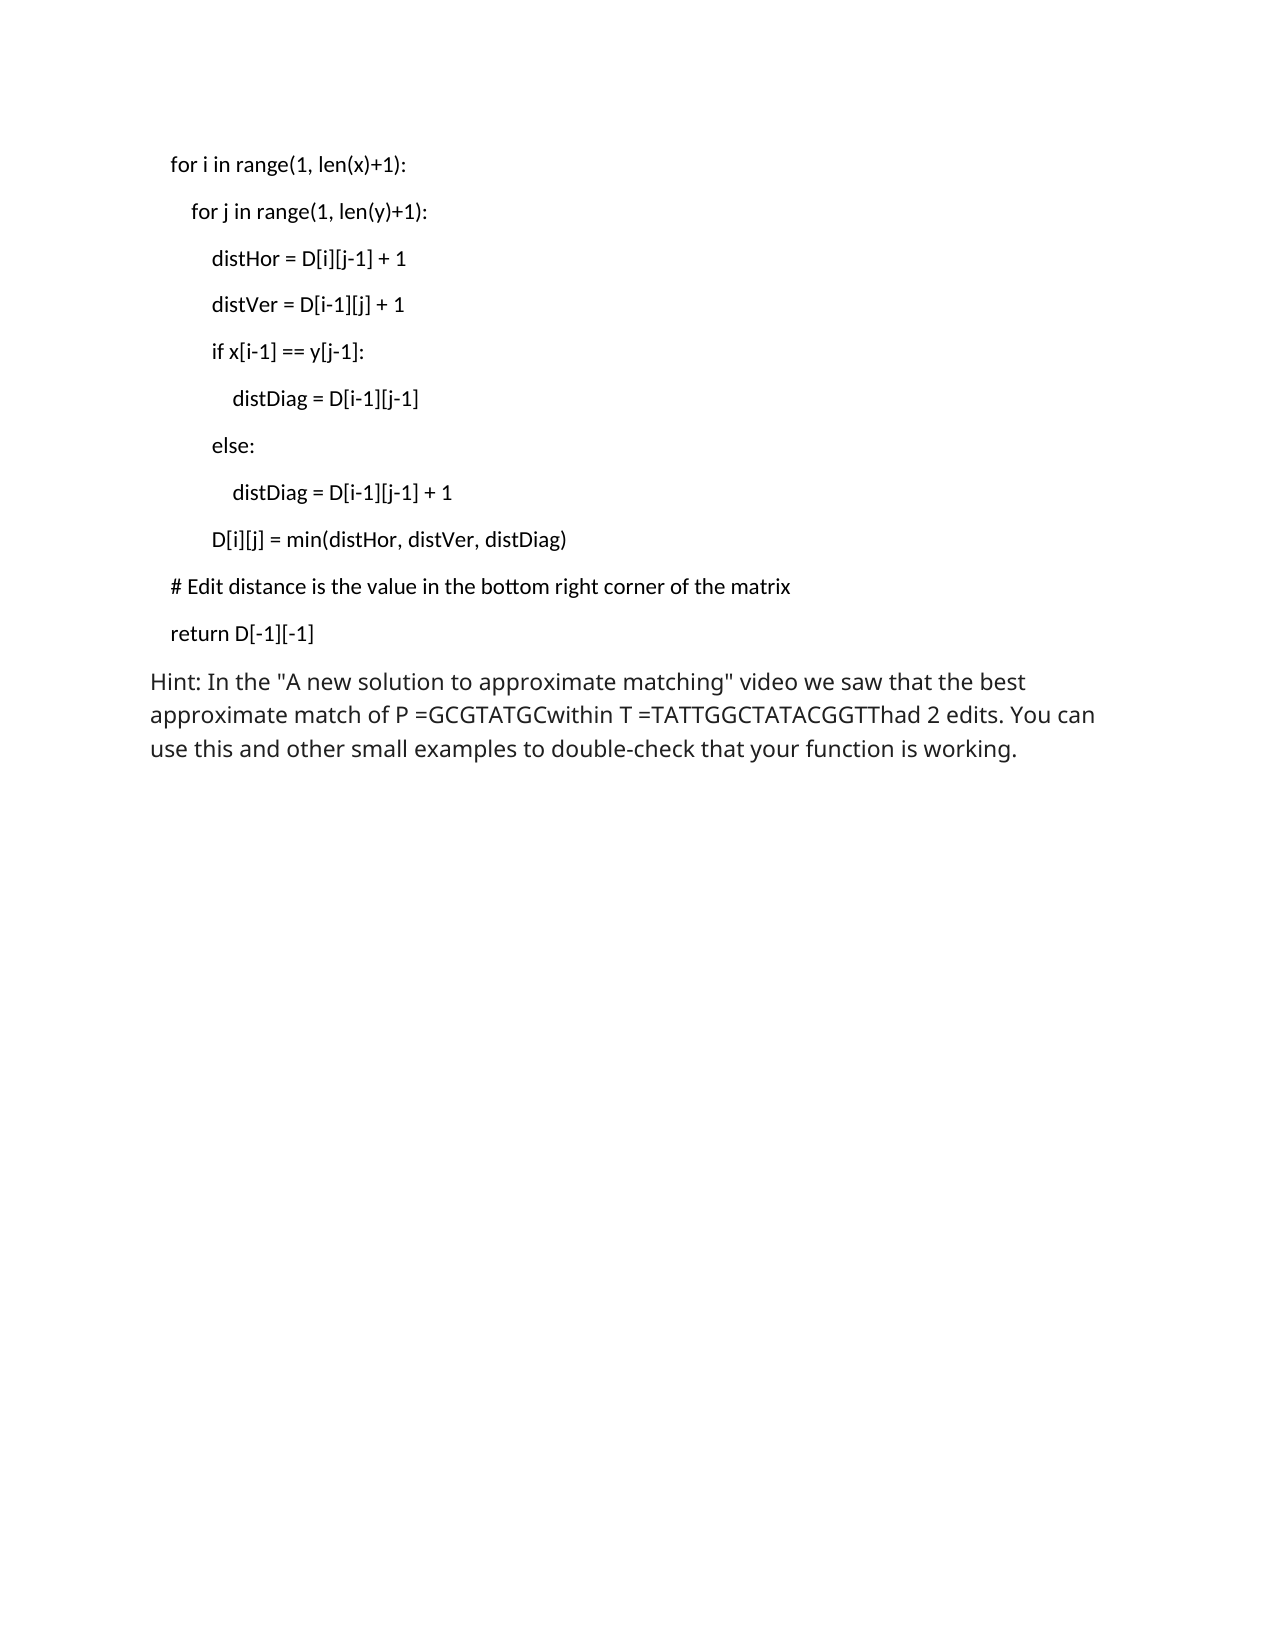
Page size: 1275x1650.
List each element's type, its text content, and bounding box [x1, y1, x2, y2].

text D[i][j] = min(distHor, distVer, distDiag) [150, 525, 1125, 553]
text distDiag = D[i-1][j-1] + 1 [150, 478, 1125, 506]
text # Edit distance is the value in the bottom right corner of the matrix [150, 572, 1125, 600]
text distVer = D[i-1][j] + 1 [150, 291, 1125, 319]
text distHor = D[i][j-1] + 1 [150, 244, 1125, 272]
text distDiag = D[i-1][j-1] [150, 384, 1125, 412]
text else: [150, 431, 1125, 459]
text return D[-1][-1] [150, 619, 1125, 647]
text Hint: In the "A new solution to approximate matching" video we saw that the best approximate match of P =GCGTATGCwithin T =TATTGGCTATACGGTThad 2 edits. You can use this and other small examples to double-check that your function is working. [150, 666, 1125, 764]
text for j in range(1, len(y)+1): [150, 197, 1125, 225]
text for i in range(1, len(x)+1): [150, 150, 1125, 178]
text if x[i-1] == y[j-1]: [150, 337, 1125, 366]
